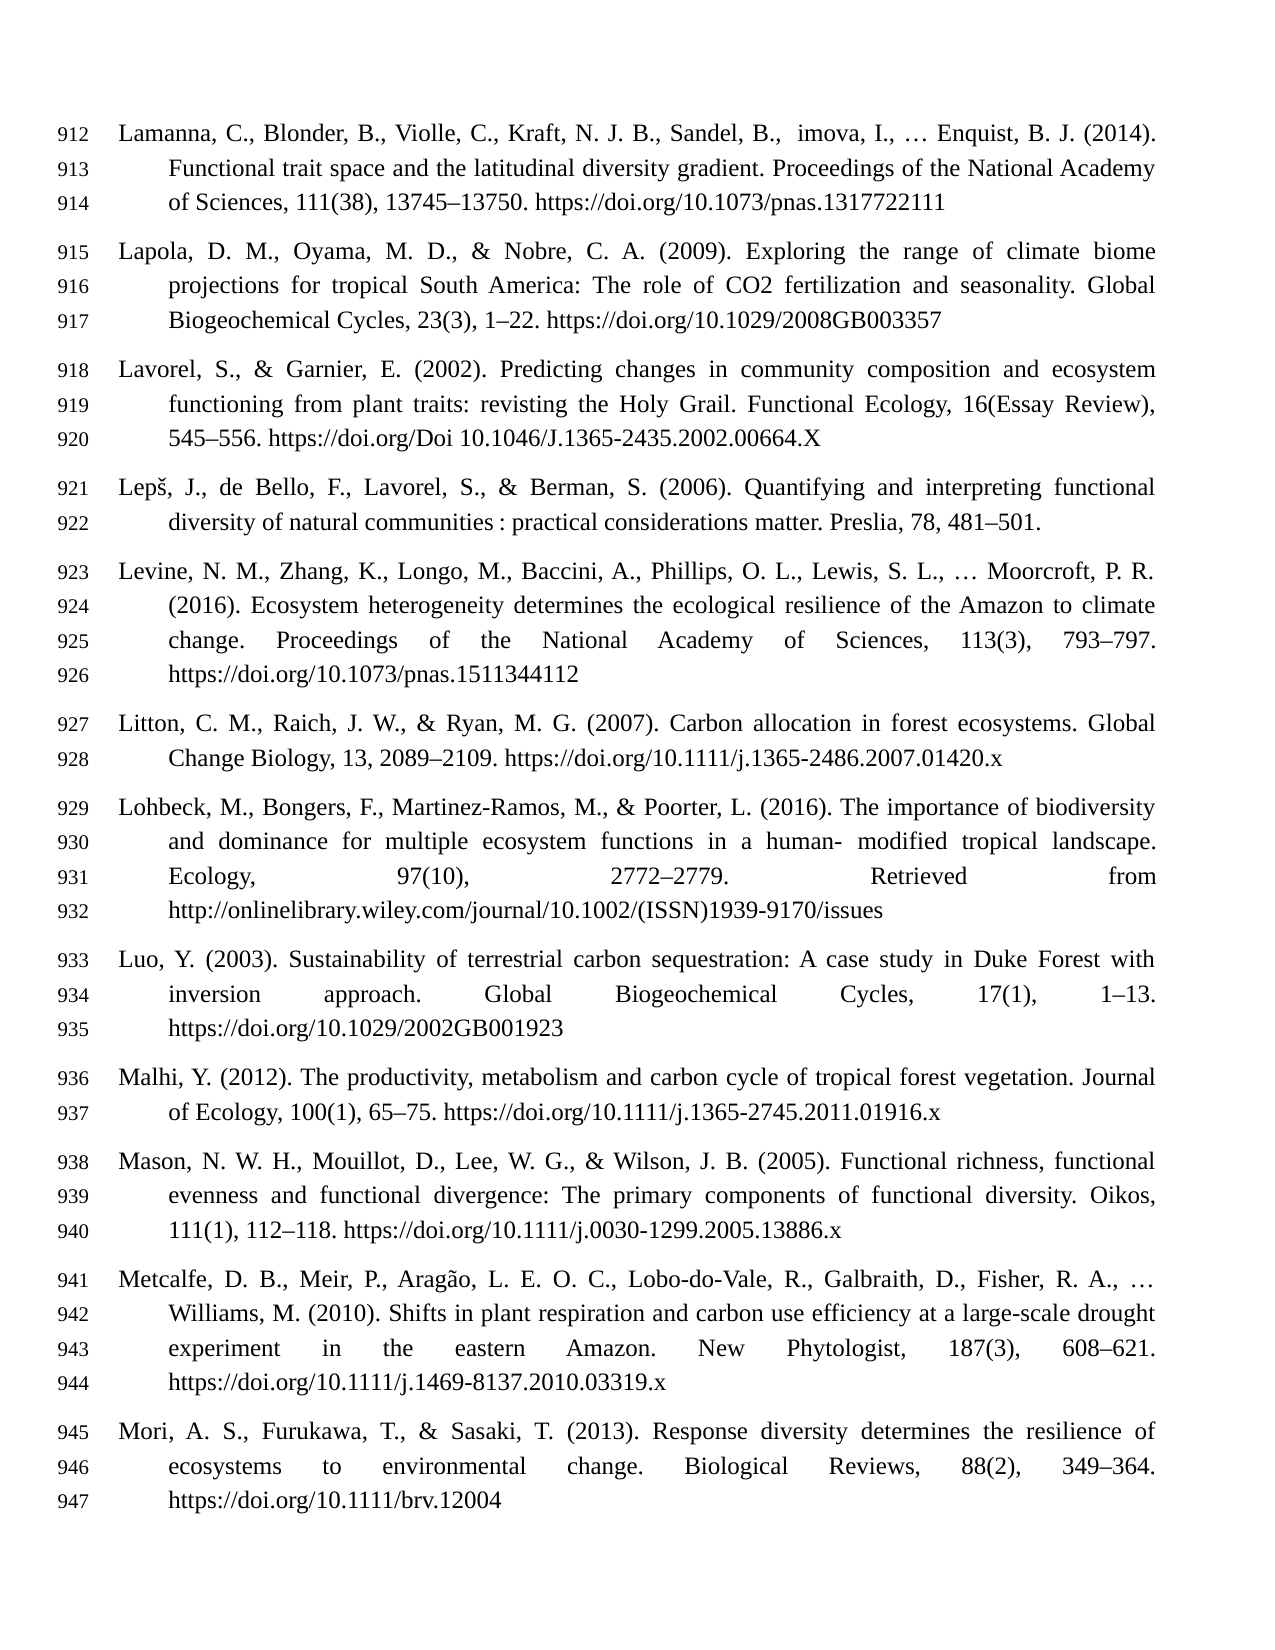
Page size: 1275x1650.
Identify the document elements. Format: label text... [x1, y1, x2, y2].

text Lepš, J., de Bello, F., Lavorel, S., & Berman, S. (2006). Quantifying and interpreting functional diversity of natural communities : practical considerations matter. Preslia, 78, 481–501. [118, 472, 1157, 535]
text Luo, Y. (2003). Sustainability of terrestrial carbon sequestration: A case study in Duke Forest with inversion approach. Global Biogeochemical Cycles, 17(1), 1–13. https://doi.org/10.1029/2002GB001923 [118, 944, 1157, 1042]
text Mori, A. S., Furukawa, T., & Sasaki, T. (2013). Response diversity determines the resilience of ecosystems to environmental change. Biological Reviews, 88(2), 349–364. https://doi.org/10.1111/brv.12004 [118, 1416, 1157, 1514]
text Litton, C. M., Raich, J. W., & Ryan, M. G. (2007). Carbon allocation in forest ecosystems. Global Change Biology, 13, 2089–2109. https://doi.org/10.1111/j.1365-2486.2007.01420.x [118, 708, 1157, 771]
text Mason, N. W. H., Mouillot, D., Lee, W. G., & Wilson, J. B. (2005). Functional richness, functional evenness and functional divergence: The primary components of functional diversity. Oikos, 111(1), 112–118. https://doi.org/10.1111/j.0030-1299.2005.13886.x [118, 1146, 1157, 1243]
text Malhi, Y. (2012). The productivity, metabolism and carbon cycle of tropical forest vegetation. Journal of Ecology, 100(1), 65–75. https://doi.org/10.1111/j.1365-2745.2011.01916.x [118, 1062, 1157, 1126]
text Lapola, D. M., Oyama, M. D., & Nobre, C. A. (2009). Exploring the range of climate biome projections for tropical South America: The role of CO2 fertilization and seasonality. Global Biogeochemical Cycles, 23(3), 1–22. https://doi.org/10.1029/2008GB003357 [118, 236, 1157, 334]
text Lohbeck, M., Bongers, F., Martinez-Ramos, M., & Poorter, L. (2016). The importance of biodiversity and dominance for multiple ecosystem functions in a human- modified tropical landscape. Ecology, 97(10), 2772–2779. Retrieved from http://onlinelibrary.wiley.com/journal/10.1002/(ISSN)1939-9170/issues [118, 792, 1157, 924]
text Levine, N. M., Zhang, K., Longo, M., Baccini, A., Phillips, O. L., Lewis, S. L., … Moorcroft, P. R. (2016). Ecosystem heterogeneity determines the ecological resilience of the Amazon to climate change. Proceedings of the National Academy of Sciences, 113(3), 793–797. https://doi.org/10.1073/pnas.1511344112 [118, 556, 1157, 688]
text Lavorel, S., & Garnier, E. (2002). Predicting changes in community composition and ecosystem functioning from plant traits: revisting the Holy Grail. Functional Ecology, 16(Essay Review), 545–556. https://doi.org/Doi 10.1046/J.1365-2435.2002.00664.X [118, 354, 1157, 452]
text Metcalfe, D. B., Meir, P., Aragão, L. E. O. C., Lobo-do-Vale, R., Galbraith, D., Fisher, R. A., … Williams, M. (2010). Shifts in plant respiration and carbon use efficiency at a large-scale drought experiment in the eastern Amazon. New Phytologist, 187(3), 608–621. https://doi.org/10.1111/j.1469-8137.2010.03319.x [118, 1264, 1157, 1396]
text Lamanna, C., Blonder, B., Violle, C., Kraft, N. J. B., Sandel, B., imova, I., … Enquist, B. J. (2014). Functional trait space and the latitudinal diversity gradient. Proceedings of the National Academy of Sciences, 111(38), 13745–13750. https://doi.org/10.1073/pnas.1317722111 [118, 118, 1157, 216]
